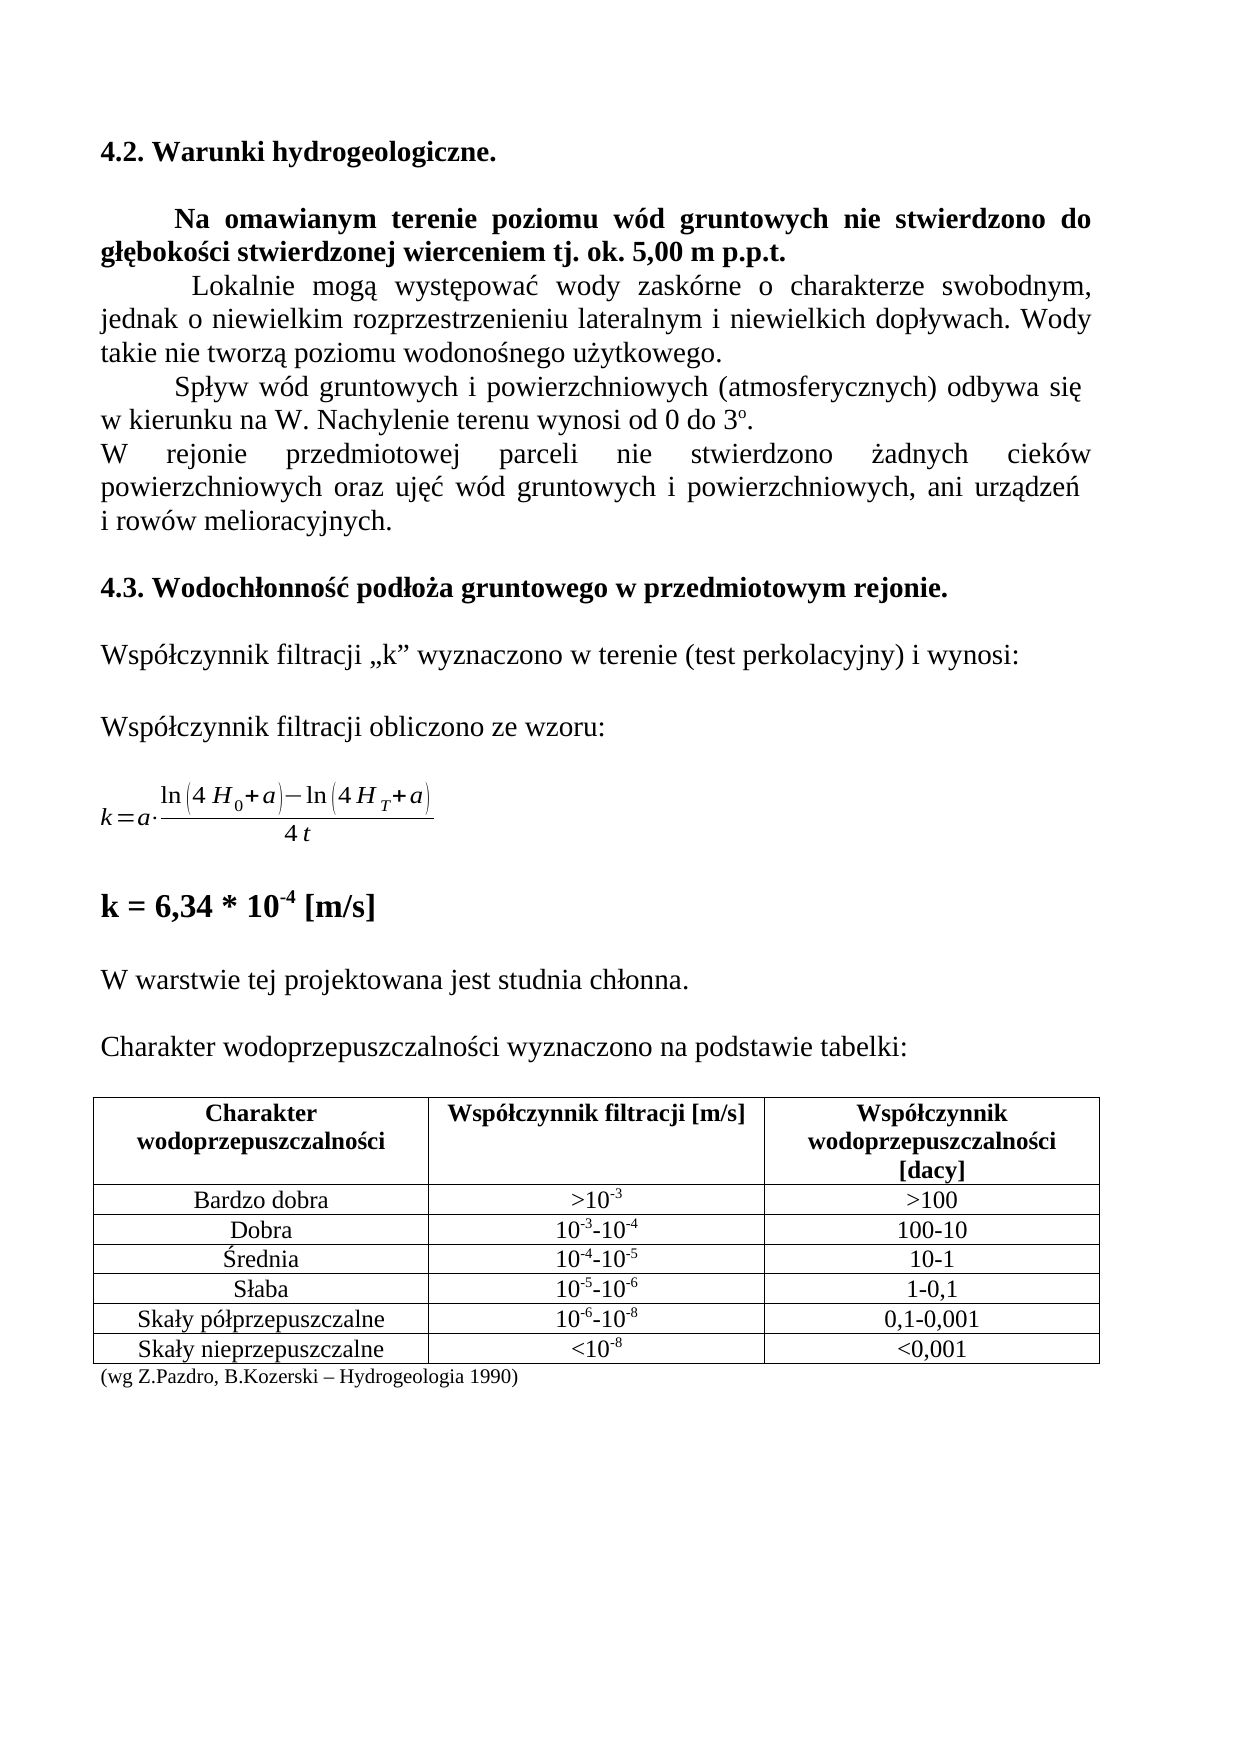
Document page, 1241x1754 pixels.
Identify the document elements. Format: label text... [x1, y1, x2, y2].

text Charakter wodoprzepuszczalności wyznaczono na podstawie tabelki: [100, 1029, 1092, 1063]
table_cell 10-1 [765, 1245, 1099, 1273]
text Współczynnik filtracji „k” wyznaczono w terenie (test perkolacyjny) i wynosi: [100, 637, 1092, 671]
table_cell Bardzo dobra [94, 1185, 428, 1214]
text (wg Z.Pazdro, B.Kozerski – Hydrogeologia 1990) [100, 1364, 1092, 1388]
table_cell 1-0,1 [765, 1274, 1099, 1303]
text 4.3. Wodochłonność podłoża gruntowego w przedmiotowym rejonie. [100, 570, 1092, 603]
table_cell 10-6-10-8 [429, 1304, 764, 1333]
table_cell 100-10 [765, 1215, 1099, 1243]
text Na omawianym terenie poziomu wód gruntowych nie stwierdzono do głębokości stwierdzonej wierceniem tj. ok. 5,00 m p.p.t. [100, 201, 1092, 268]
table_cell 0,1-0,001 [765, 1304, 1099, 1333]
table_cell 10-5-10-6 [429, 1274, 764, 1303]
text k = 6,34 * 10-4 [m/s] [100, 886, 1092, 924]
table_cell 10-4-10-5 [429, 1245, 764, 1273]
table_header Charakter wodoprzepuszczalności [94, 1098, 428, 1184]
table_cell <10-8 [429, 1334, 764, 1363]
table_header Współczynnik filtracji [m/s] [429, 1098, 764, 1184]
table_header Współczynnik wodoprzepuszczalności [dacy] [765, 1098, 1099, 1184]
table_cell >10-3 [429, 1185, 764, 1214]
table_cell >100 [765, 1185, 1099, 1214]
text Lokalnie mogą występować wody zaskórne o charakterze swobodnym, jednak o niewielkim rozprzestrzenieniu lateralnym i niewielkich dopływach. Wody takie nie tworzą poziomu wodonośnego użytkowego. [100, 268, 1092, 369]
table_cell Dobra [94, 1215, 428, 1243]
text W warstwie tej projektowana jest studnia chłonna. [100, 962, 1092, 996]
text W rejonie przedmiotowej parceli nie stwierdzono żadnych cieków powierzchniowych oraz ujęć wód gruntowych i powierzchniowych, ani urządzeń i rowów melioracyjnych. [100, 436, 1092, 536]
table_cell Średnia [94, 1245, 428, 1273]
table_cell Skały nieprzepuszczalne [94, 1334, 428, 1363]
text 4.2. Warunki hydrogeologiczne. [100, 134, 1092, 167]
table_cell <0,001 [765, 1334, 1099, 1363]
table_cell 10-3-10-4 [429, 1215, 764, 1243]
text Spływ wód gruntowych i powierzchniowych (atmosferycznych) odbywa się w kierunku na W. Nachylenie terenu wynosi od 0 do 3o. [100, 369, 1092, 436]
table_cell Słaba [94, 1274, 428, 1303]
text Współczynnik filtracji obliczono ze wzoru: [100, 709, 1092, 742]
table_cell Skały półprzepuszczalne [94, 1304, 428, 1333]
